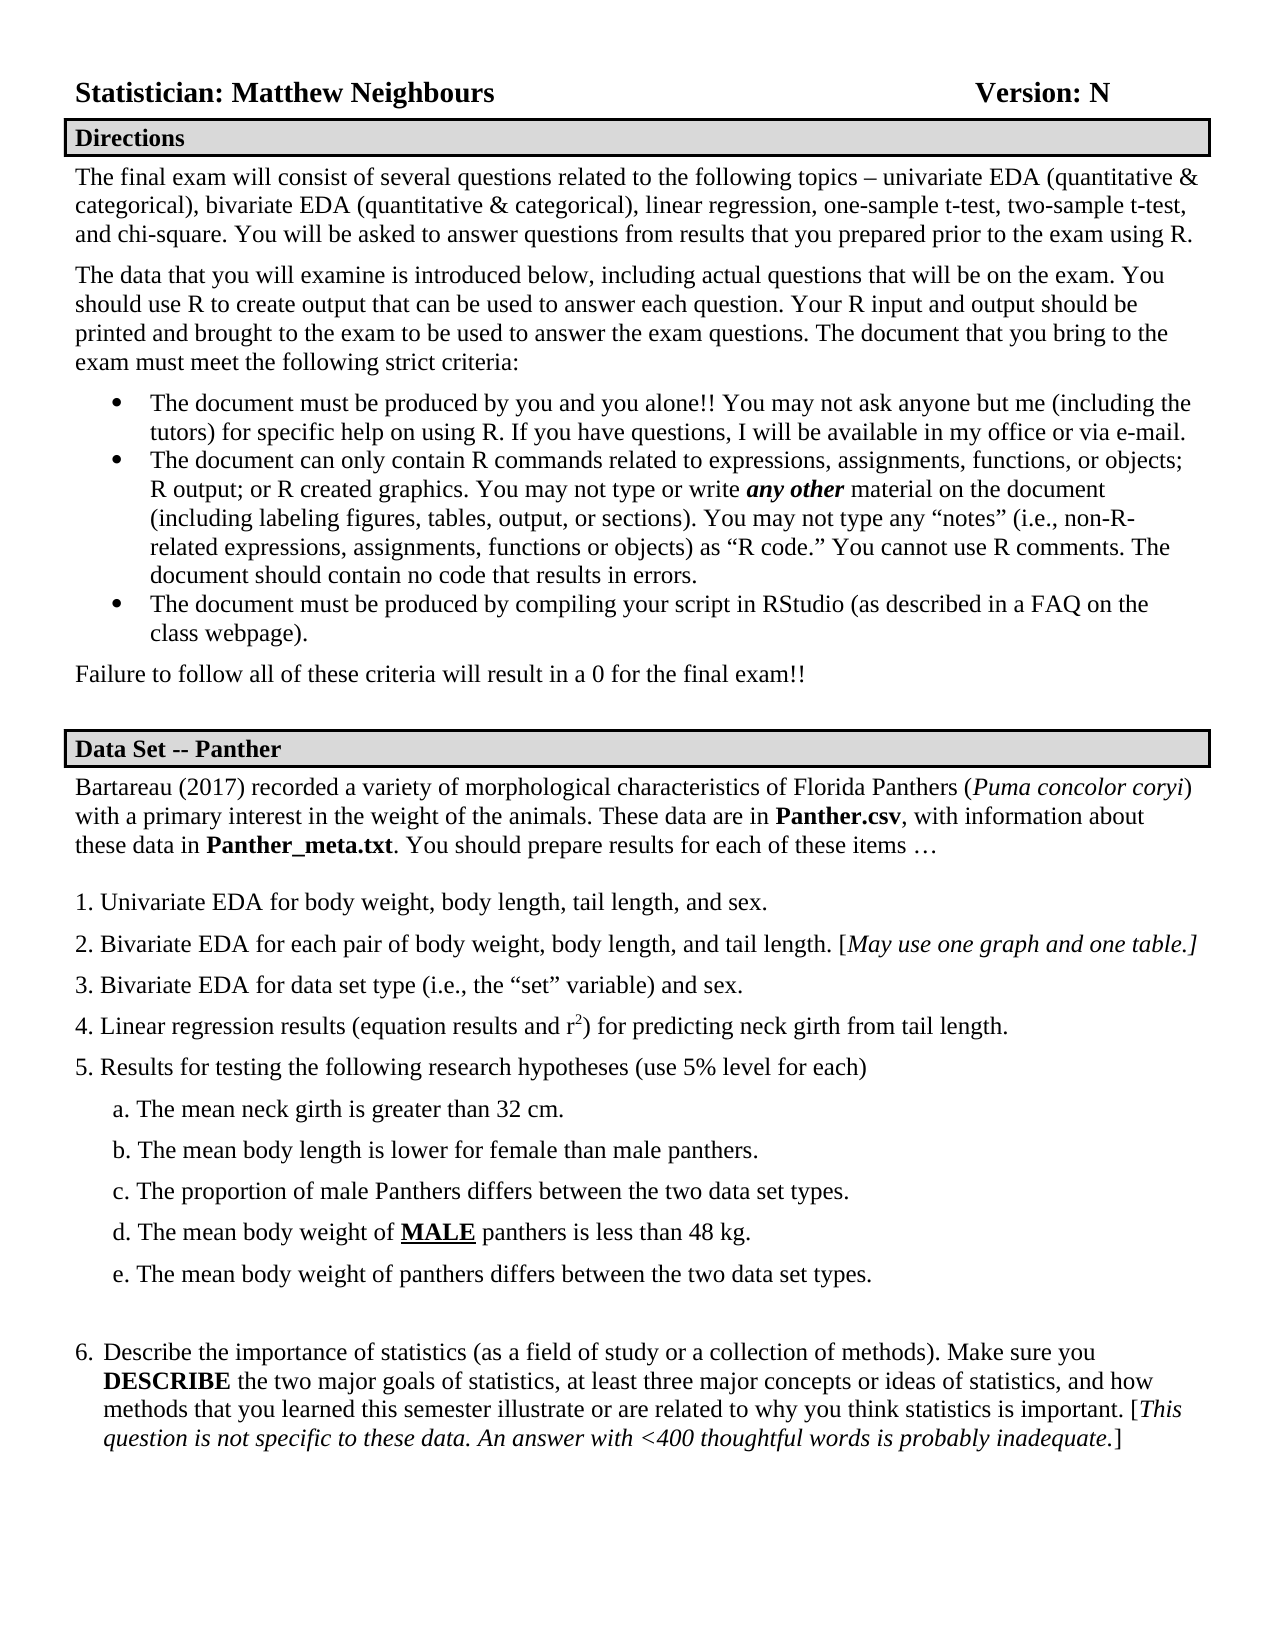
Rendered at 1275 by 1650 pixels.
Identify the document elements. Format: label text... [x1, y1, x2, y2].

text e. The mean body weight of panthers differs between the two data set types. [112, 1259, 1200, 1287]
list The document must be produced by you and you alone!! You may not ask anyone but me (including the tutors) for specific help on using R. If you have questions, I will be available in my office or via e-mail. [112, 388, 1200, 445]
list The document must be produced by compiling your script in RStudio (as described in a FAQ on the class webpage). [112, 589, 1200, 647]
list Describe the importance of statistics (as a field of study or a collection of methods). Make sure you DESCRIBE the two major goals of statistics, at least three major concepts or ideas of statistics, and how methods that you learned this semester illustrate or are related to why you think statistics is important. [This question is not specific to these data. An answer with <400 thoughtful words is probably inadequate.] [75, 1337, 1200, 1452]
text 1. Univariate EDA for body weight, body length, tail length, and sex. [75, 887, 1200, 916]
text b. The mean body length is lower for female than male panthers. [112, 1135, 1200, 1164]
text 5. Results for testing the following research hypotheses (use 5% level for each) [75, 1052, 1200, 1081]
text Bartareau (2017) recorded a variety of morphological characteristics of Florida Panthers (Puma concolor coryi) with a primary interest in the weight of the animals. These data are in Panther.csv, with information about these data in Panther_meta.txt. You should prepare results for each of these items … [75, 772, 1200, 859]
text Failure to follow all of these criteria will result in a 0 for the final exam!! [75, 659, 1200, 688]
text c. The proportion of male Panthers differs between the two data set types. [112, 1176, 1200, 1205]
text The data that you will examine is introduced below, including actual questions that will be on the exam. You should use R to create output that can be used to answer each question. Your R input and output should be printed and brought to the exam to be used to answer the exam questions. The document that you bring to the exam must meet the following strict criteria: [75, 260, 1200, 375]
text 3. Bivariate EDA for data set type (i.e., the “set” variable) and sex. [75, 970, 1200, 999]
text Statistician: Matthew Neighbours Version: N [75, 75, 1200, 108]
text Directions [67, 121, 1208, 154]
text 2. Bivariate EDA for each pair of body weight, body length, and tail length. [May use one graph and one table.] [75, 929, 1200, 957]
text The final exam will consist of several questions related to the following topics – univariate EDA (quantitative & categorical), bivariate EDA (quantitative & categorical), linear regression, one-sample t-test, two-sample t-test, and chi-square. You will be asked to answer questions from results that you prepared prior to the exam using R. [75, 162, 1200, 248]
text a. The mean neck girth is greater than 32 cm. [112, 1094, 1200, 1122]
text Data Set -- Panther [67, 732, 1208, 765]
text 4. Linear regression results (equation results and r2) for predicting neck girth from tail length. [75, 1011, 1200, 1040]
list The document can only contain R commands related to expressions, assignments, functions, or objects; R output; or R created graphics. You may not type or write any other material on the document (including labeling figures, tables, output, or sections). You may not type any “notes” (i.e., non-R-related expressions, assignments, functions or objects) as “R code.” You cannot use R comments. The document should contain no code that results in errors. [112, 445, 1200, 589]
text d. The mean body weight of MALE panthers is less than 48 kg. [112, 1217, 1200, 1246]
